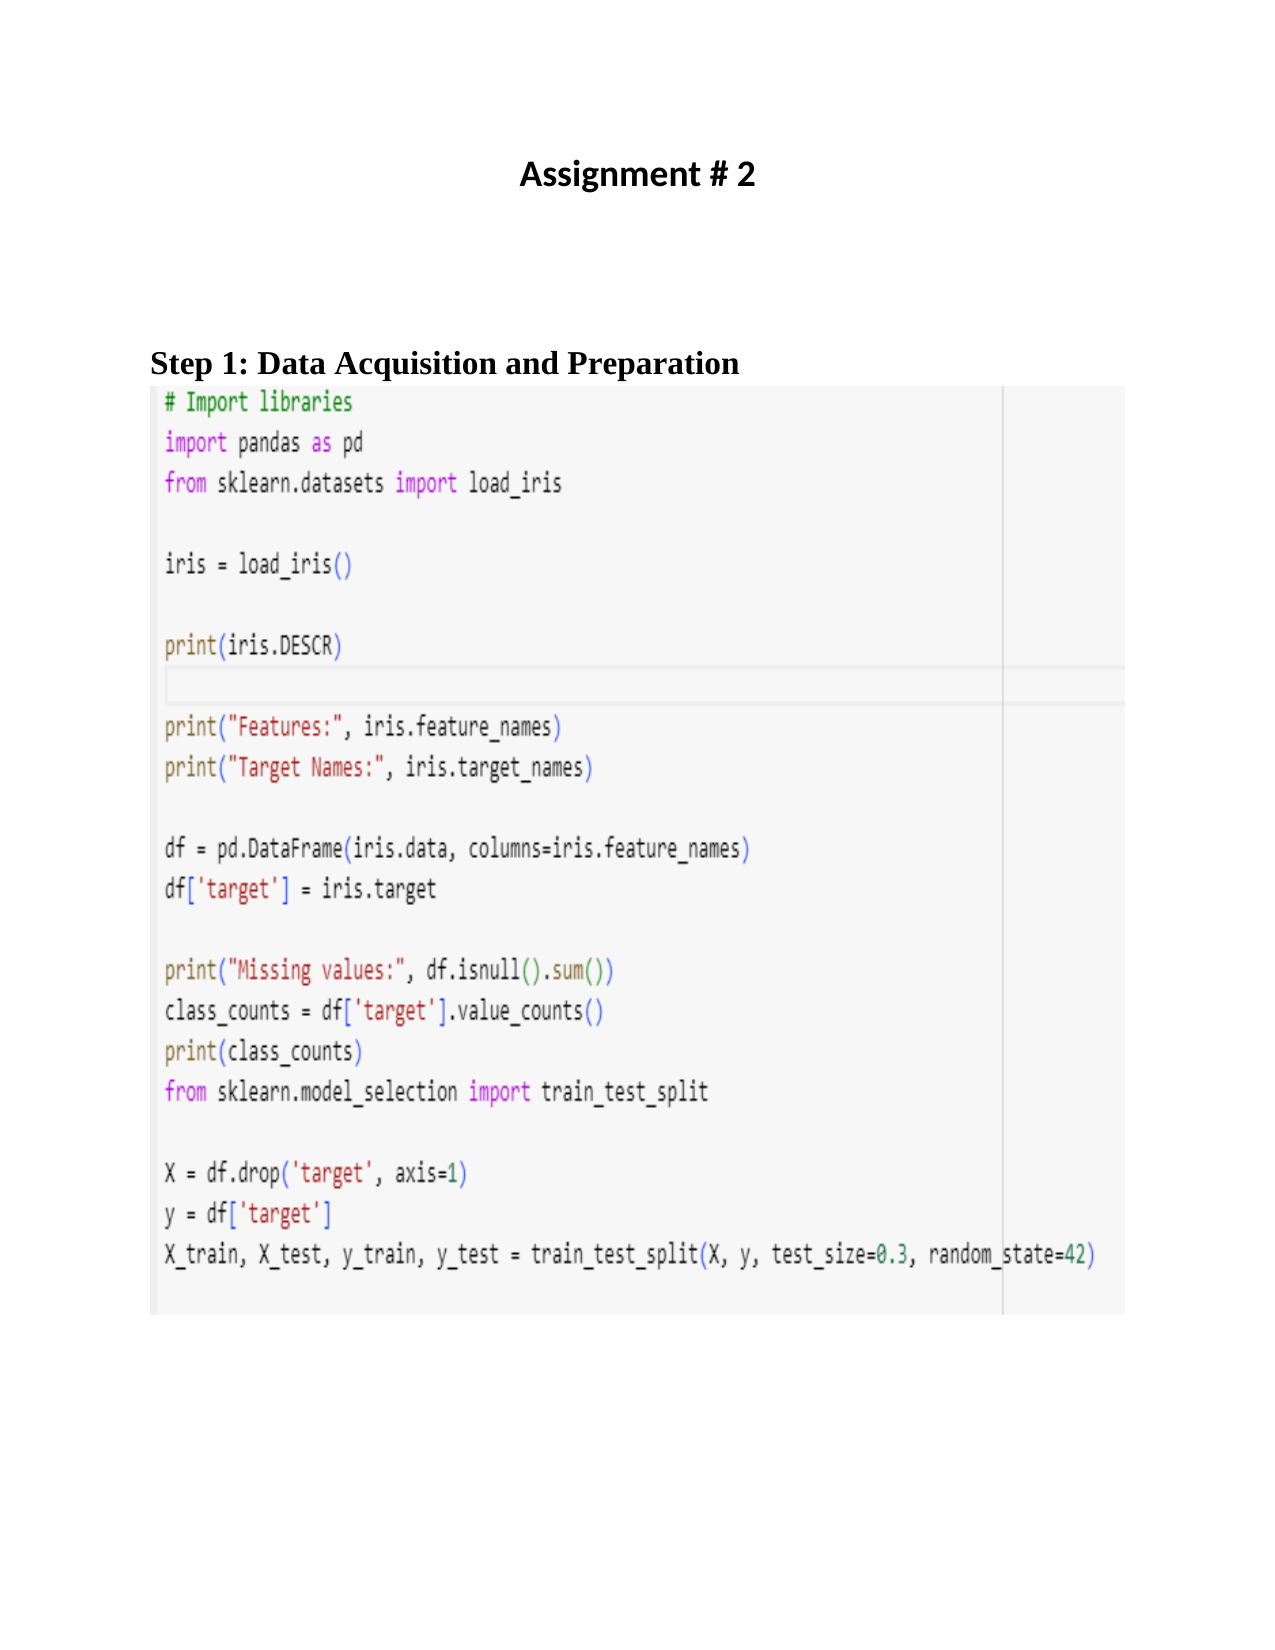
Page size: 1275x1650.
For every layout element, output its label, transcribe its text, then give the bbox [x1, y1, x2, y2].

text Step 1: Data Acquisition and Preparation [150, 343, 1125, 381]
text Assignment # 2 [150, 150, 1125, 196]
picture [150, 386, 1125, 1315]
